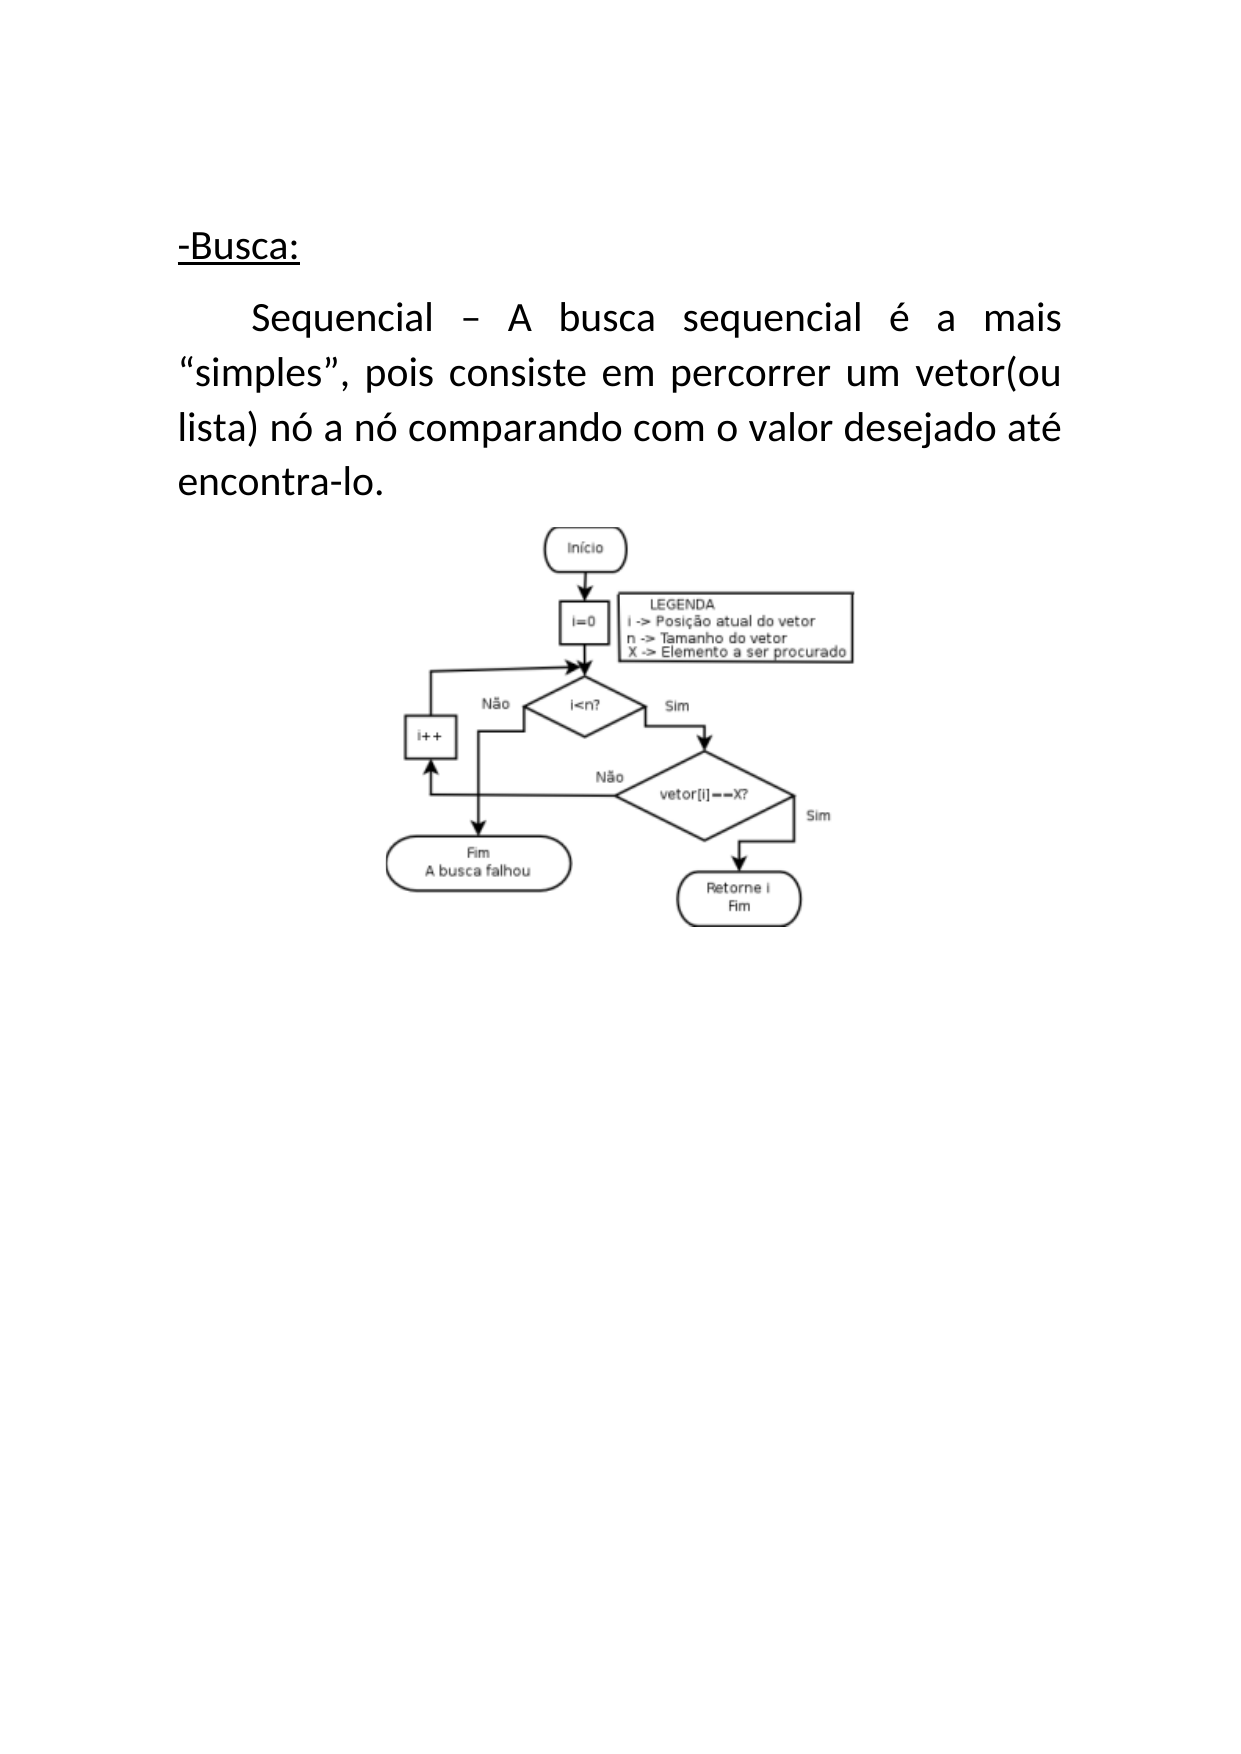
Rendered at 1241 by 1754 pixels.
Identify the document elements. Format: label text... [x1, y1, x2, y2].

text -Busca: [177, 219, 1063, 270]
text Sequencial – A busca sequencial é a mais “simples”, pois consiste em percorrer um vetor(ou lista) nó a nó comparando com o valor desejado até encontra-lo. [177, 291, 1063, 506]
picture [385, 527, 855, 927]
